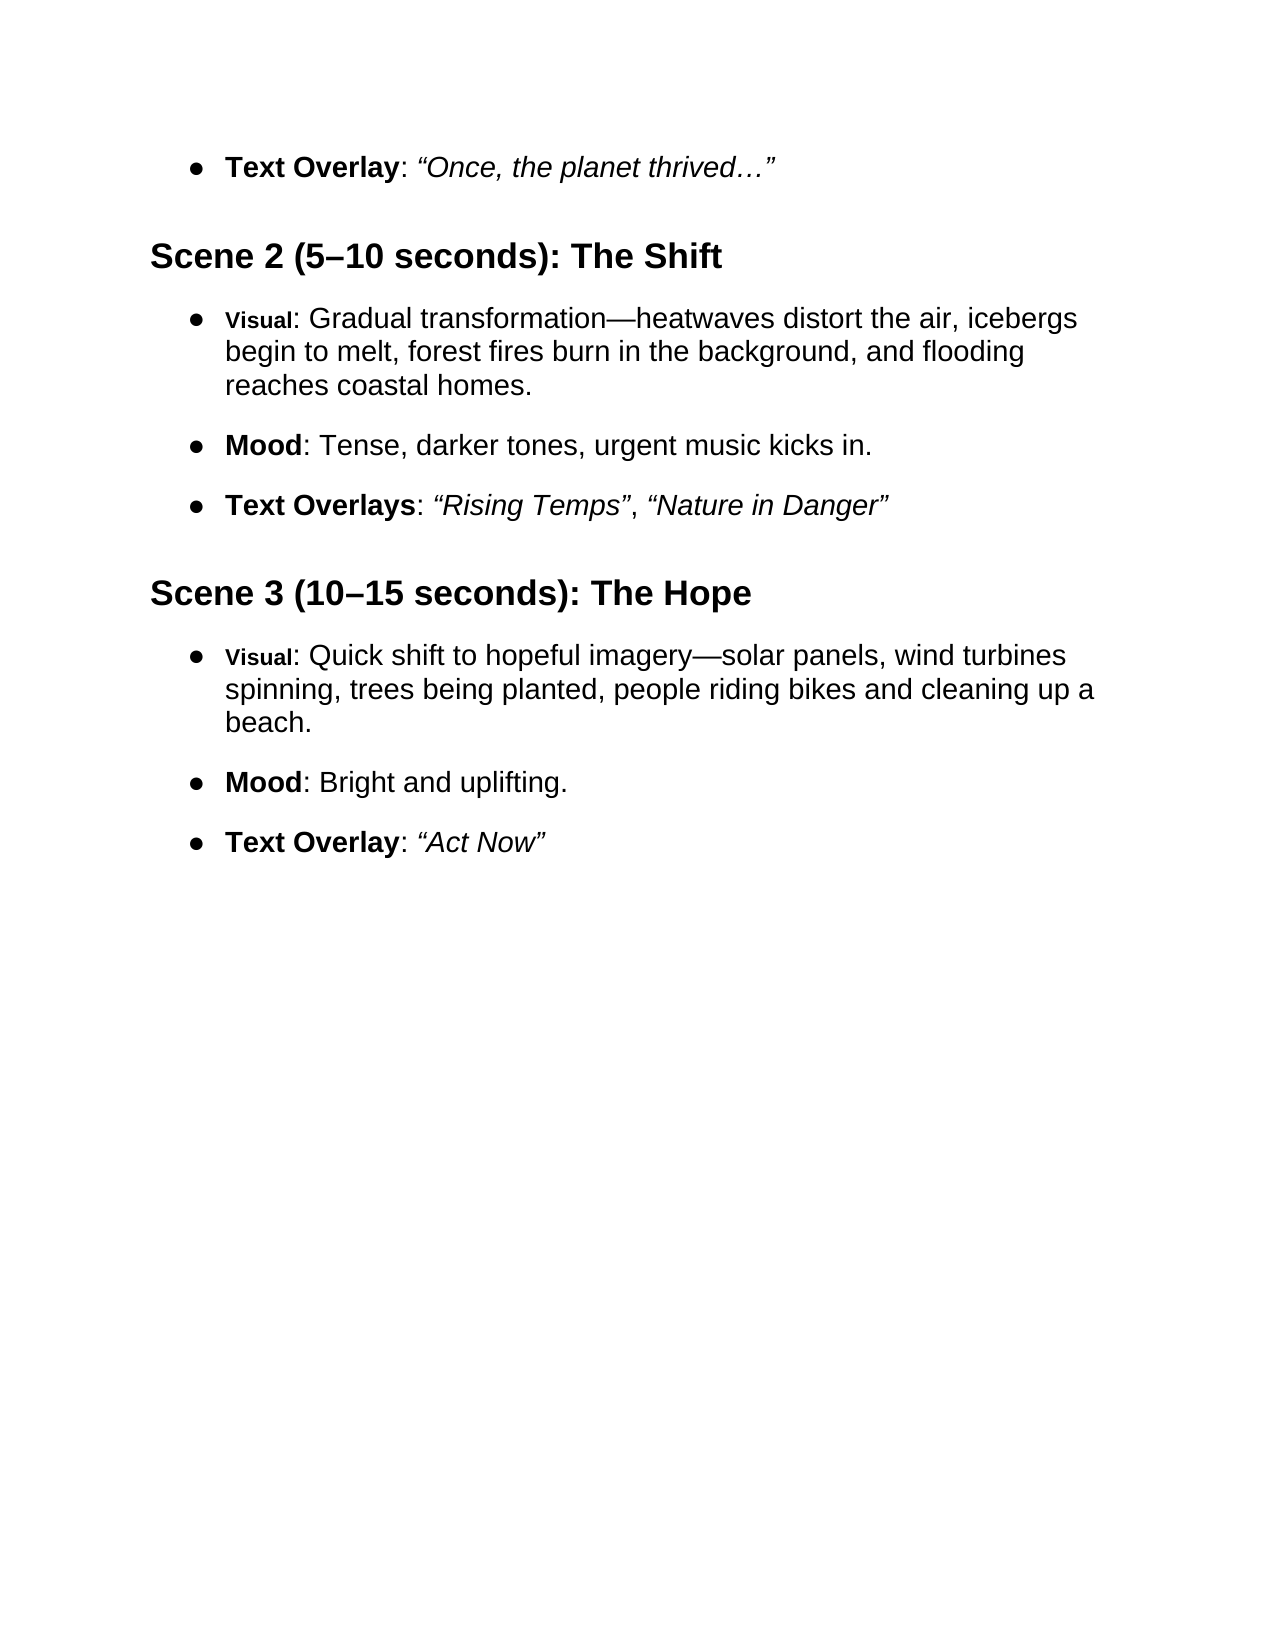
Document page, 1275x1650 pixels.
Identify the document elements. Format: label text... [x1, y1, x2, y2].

subtitle Scene 3 (10–15 seconds): The Hope [150, 572, 1125, 613]
list Mood: Tense, darker tones, urgent music kicks in. [187, 428, 1125, 487]
list Visual: Gradual transformation—heatwaves distort the air, icebergs begin to melt, forest fires burn in the background, and flooding reaches coastal homes. [187, 301, 1125, 428]
list Text Overlays: “Rising Temps”, “Nature in Danger” [187, 487, 1125, 547]
list Visual: Quick shift to hopeful imagery—solar panels, wind turbines spinning, trees being planted, people riding bikes and cleaning up a beach. [187, 638, 1125, 765]
subtitle Scene 2 (5–10 seconds): The Shift [150, 235, 1125, 276]
list Text Overlay: “Once, the planet thrived…” [187, 150, 1125, 210]
list Text Overlay: “Act Now” [187, 825, 1125, 858]
list Mood: Bright and uplifting. [187, 765, 1125, 825]
